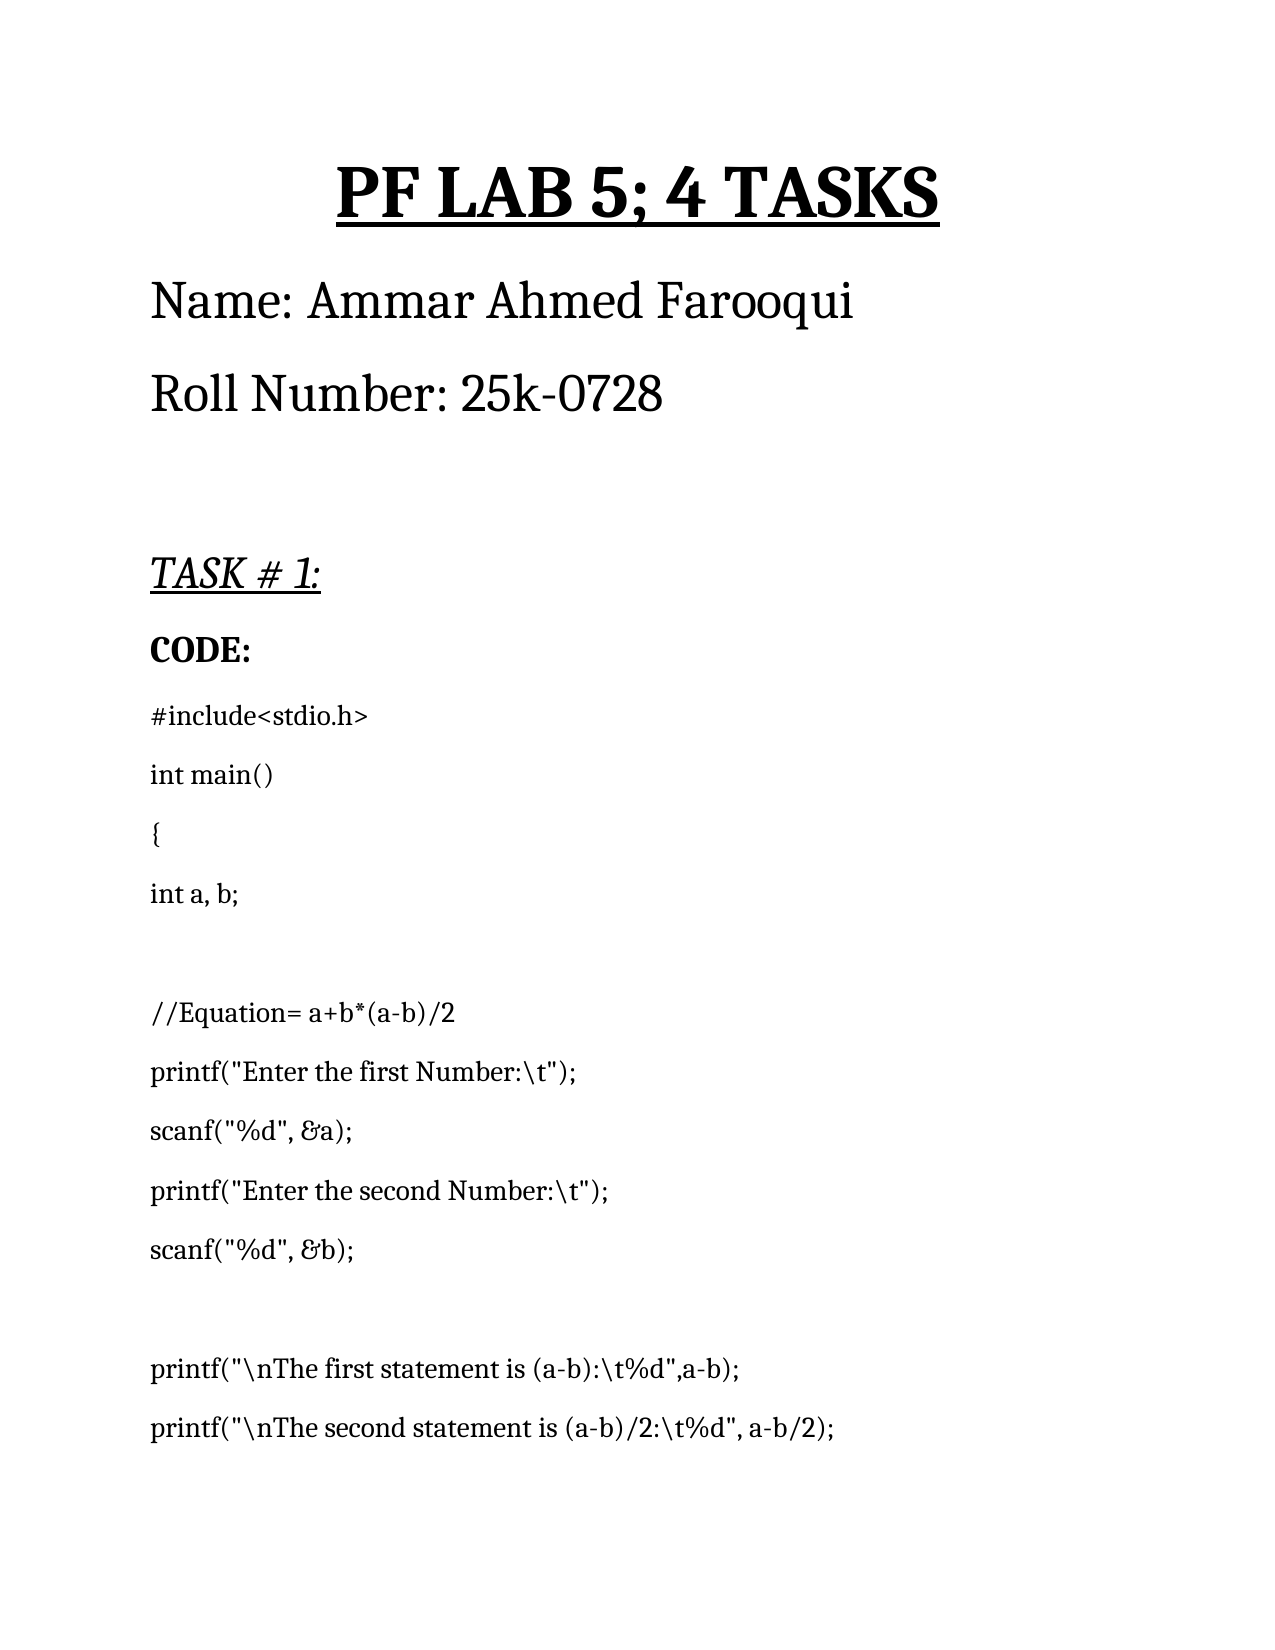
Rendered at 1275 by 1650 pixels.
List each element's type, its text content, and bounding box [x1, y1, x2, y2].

text Name: Ammar Ahmed Farooqui [150, 270, 1125, 332]
text #include<stdio.h> [150, 699, 1125, 732]
text printf("\nThe first statement is (a-b):\t%d",a-b); [150, 1352, 1125, 1386]
text Roll Number: 25k-0728 [150, 362, 1125, 425]
text int a, b; [150, 877, 1125, 911]
text CODE: [150, 628, 1125, 672]
text int main() [150, 758, 1125, 792]
text PF LAB 5; 4 TASKS [150, 150, 1125, 236]
text scanf("%d", &a); [150, 1114, 1125, 1148]
text { [150, 818, 1125, 851]
text printf("Enter the second Number:\t"); [150, 1174, 1125, 1207]
text printf("Enter the first Number:\t"); [150, 1055, 1125, 1089]
text scanf("%d", &b); [150, 1233, 1125, 1267]
text printf("\nThe second statement is (a-b)/2:\t%d", a-b/2); [150, 1411, 1125, 1445]
text //Equation= a+b*(a-b)/2 [150, 996, 1125, 1029]
text TASK # 1: [150, 547, 1125, 600]
